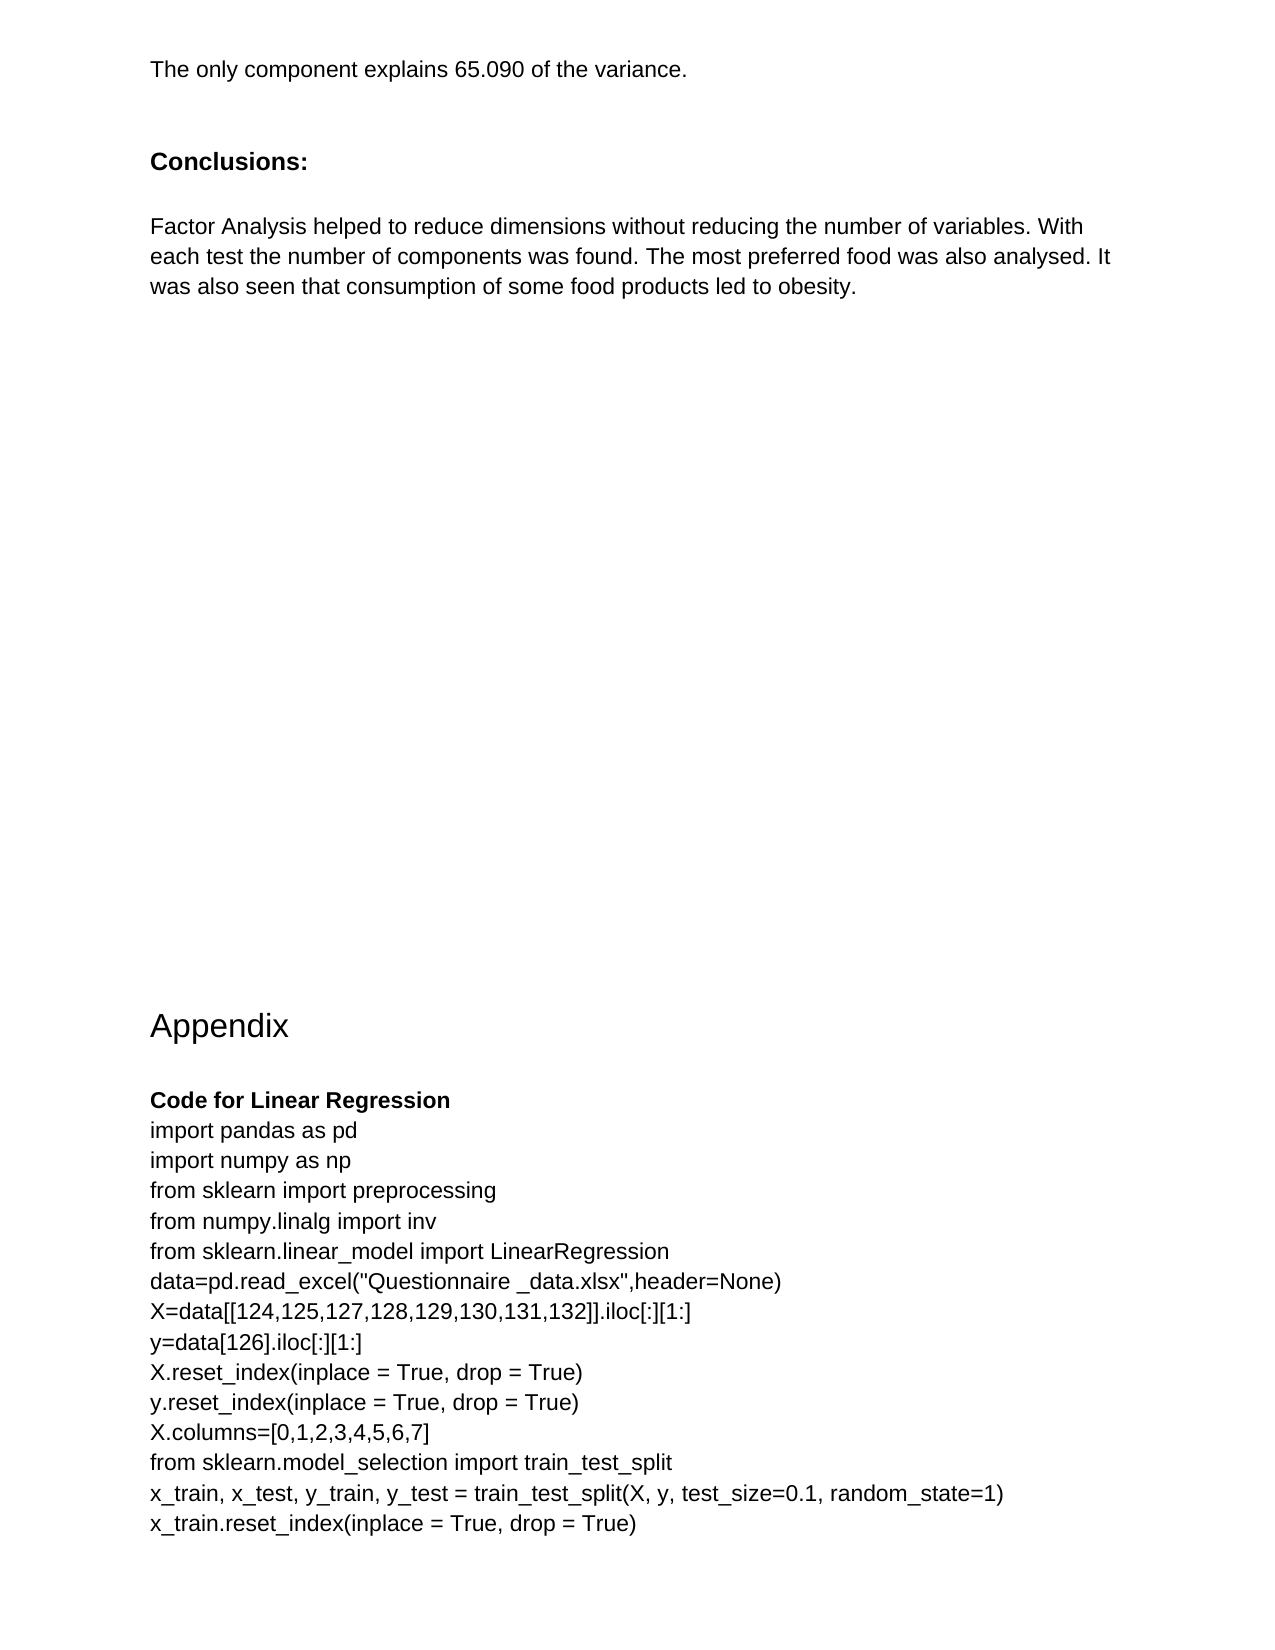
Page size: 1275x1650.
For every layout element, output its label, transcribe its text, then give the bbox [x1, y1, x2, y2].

text from sklearn.linear_model import LinearRegression [150, 1238, 1125, 1264]
text x_train.reset_index(inplace = True, drop = True) [150, 1510, 1125, 1536]
text import numpy as np [150, 1147, 1125, 1173]
text y.reset_index(inplace = True, drop = True) [150, 1389, 1125, 1415]
text Factor Analysis helped to reduce dimensions without reducing the number of variables. With each test the number of components was found. The most preferred food was also analysed. It was also seen that consumption of some food products led to obesity. [150, 213, 1125, 300]
text from sklearn import preprocessing [150, 1177, 1125, 1204]
text data=pd.read_excel("Questionnaire _data.xlsx",header=None) [150, 1268, 1125, 1294]
text from sklearn.model_selection import train_test_split [150, 1449, 1125, 1476]
text import pandas as pd [150, 1117, 1125, 1143]
text x_train, x_test, y_train, y_test = train_test_split(X, y, test_size=0.1, random_state=1) [150, 1479, 1125, 1506]
text X.columns=[0,1,2,3,4,5,6,7] [150, 1419, 1125, 1445]
text Code for Linear Regression [150, 1087, 1125, 1113]
text The only component explains 65.090 of the variance. [150, 56, 1125, 83]
text Conclusions: [150, 147, 1125, 176]
text X.reset_index(inplace = True, drop = True) [150, 1359, 1125, 1385]
text X=data[[124,125,127,128,129,130,131,132]].iloc[:][1:] [150, 1298, 1125, 1324]
text from numpy.linalg import inv [150, 1208, 1125, 1234]
subtitle Appendix [150, 1006, 1125, 1044]
text y=data[126].iloc[:][1:] [150, 1328, 1125, 1355]
